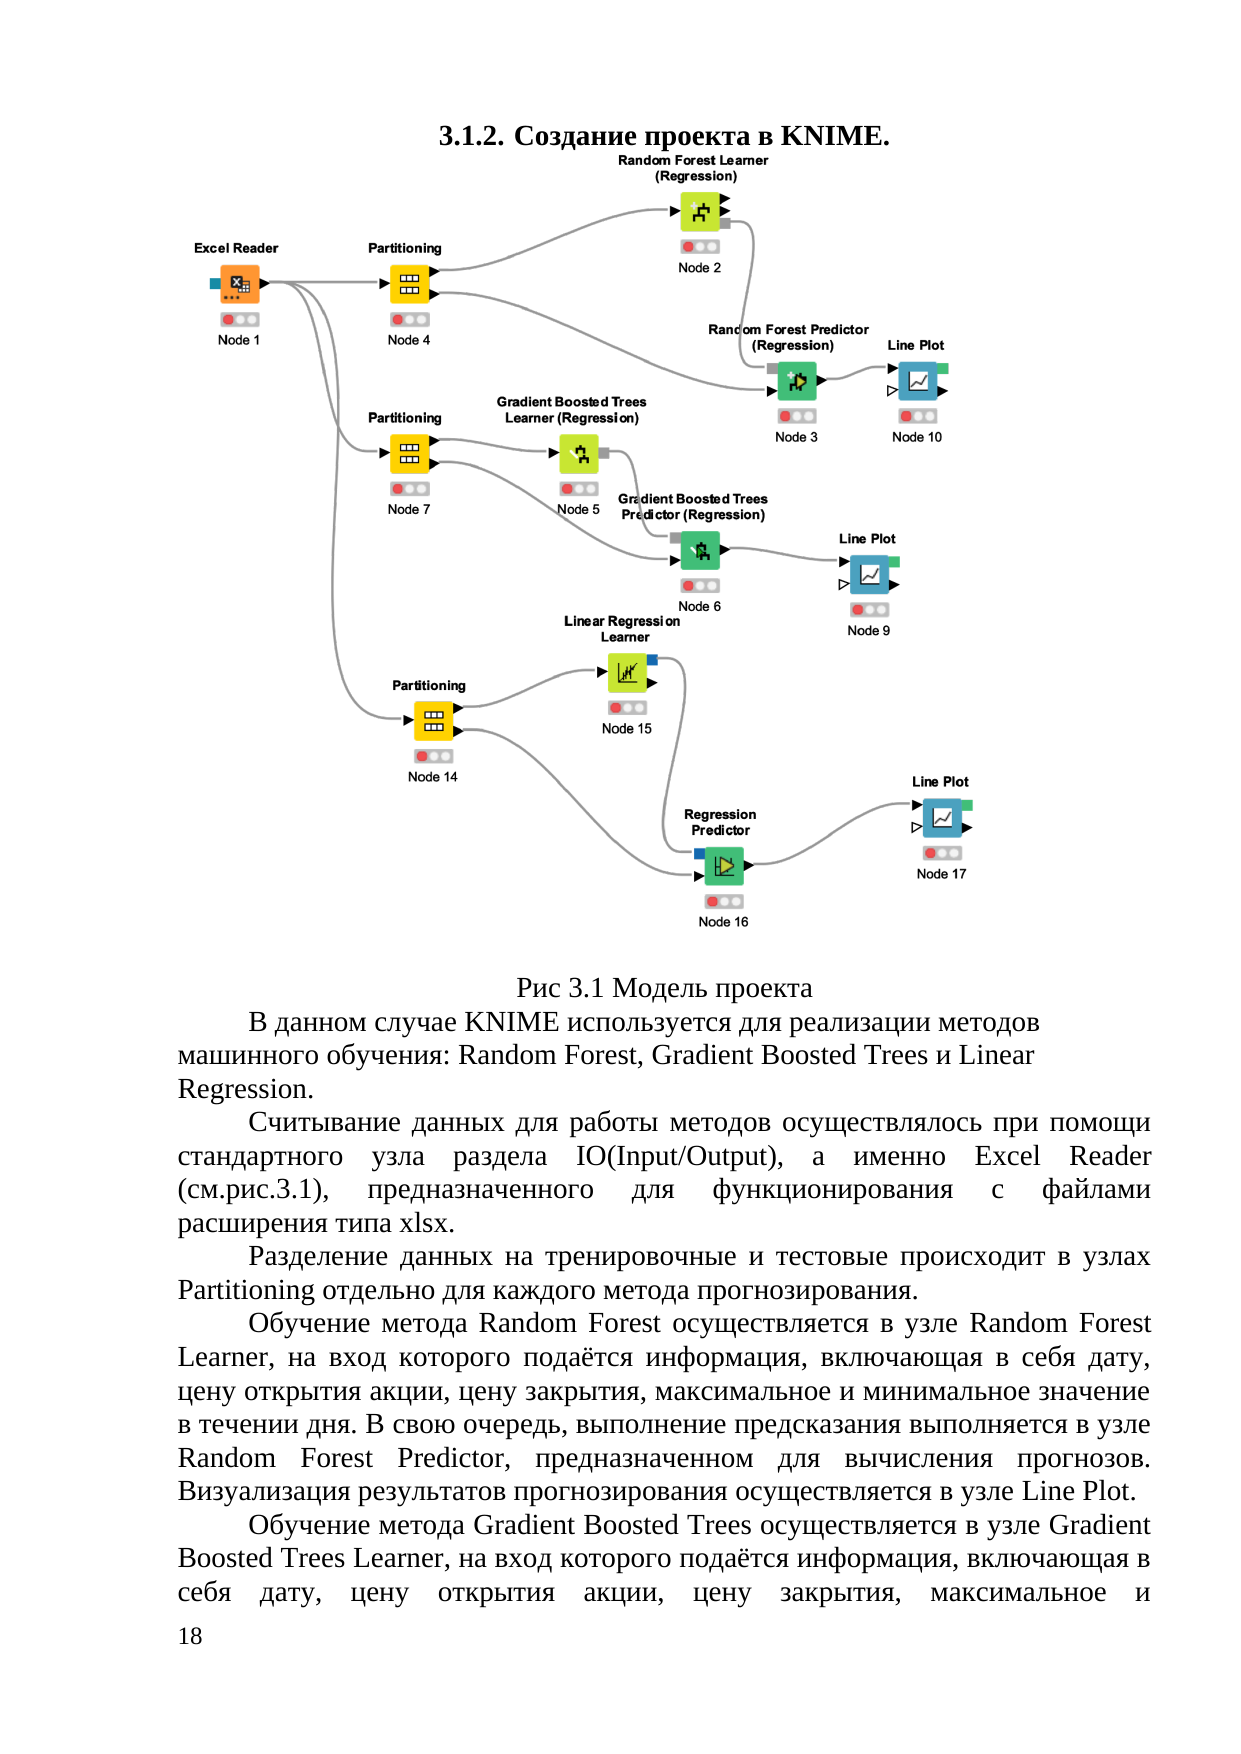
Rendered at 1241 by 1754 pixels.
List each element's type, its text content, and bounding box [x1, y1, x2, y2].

subtitle Создание проекта в KNIME. [177, 118, 1152, 152]
picture [177, 151, 1005, 971]
text Разделение данных на тренировочные и тестовые происходит в узлах Partitioning отдельно для каждого метода прогнозирования. [177, 1238, 1152, 1306]
text Рис 3.1 Модель проекта [177, 970, 1152, 1004]
text В данном случае KNIME используется для реализации методов машинного обучения: Random Forest, Gradient Boosted Trees и Linear Regression. [177, 1004, 1152, 1104]
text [177, 1507, 1152, 1607]
text Обучение метода Random Forest осуществляется в узле Random Forest Learner, на вход которого подаётся информация, включающая в себя дату, цену открытия акции, цену закрытия, максимальное и минимальное значение в течении дня. В свою очередь, выполнение предсказания выполняется в узле Random Forest Predictor, предназначенном для вычисления прогнозов. Визуализация результатов прогнозирования осуществляется в узле Line Plot. [177, 1306, 1152, 1507]
text Считывание данных для работы методов осуществлялось при помощи стандартного узла раздела IO(Input/Output), а именно Excel Reader (см.рис.3.1), предназначенного для функционирования с файлами расширения типа xlsx. [177, 1104, 1152, 1238]
